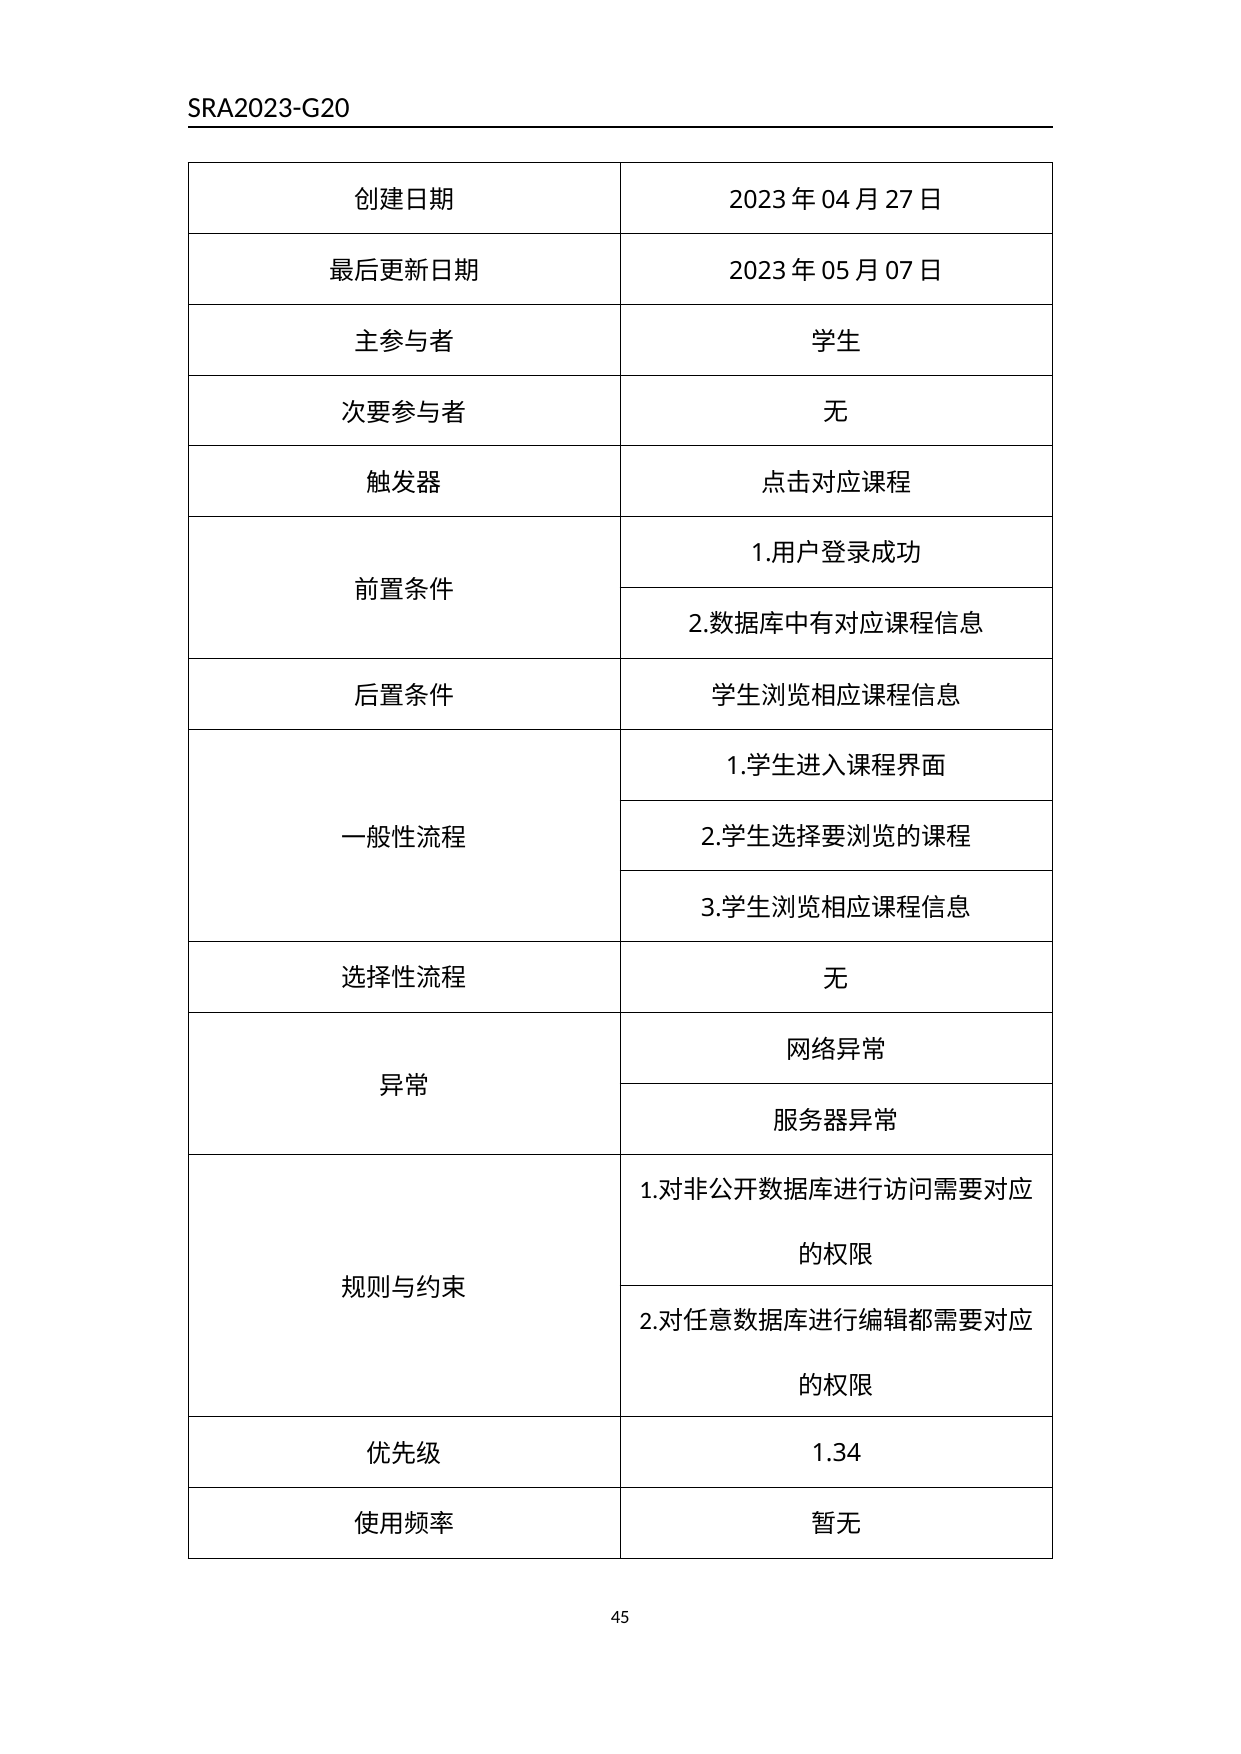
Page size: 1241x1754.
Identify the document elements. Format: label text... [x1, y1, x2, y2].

table_cell 服务器异常 [621, 1084, 1052, 1154]
table_cell 暂无 [621, 1488, 1052, 1557]
table_cell 优先级 [189, 1417, 620, 1487]
table_cell 一般性流程 [189, 730, 620, 941]
table_cell 使用频率 [189, 1488, 620, 1557]
table_cell 无 [621, 376, 1052, 445]
table_cell 3.学生浏览相应课程信息 [621, 871, 1052, 941]
table_cell 异常 [189, 1013, 620, 1154]
table_cell 无 [621, 942, 1052, 1012]
table_cell 2.对任意数据库进行编辑都需要对应的权限 [621, 1286, 1052, 1416]
table_cell 触发器 [189, 446, 620, 516]
table_cell 1.34 [621, 1417, 1052, 1487]
table_cell 最后更新日期 [189, 234, 620, 304]
table_cell 创建日期 [189, 163, 620, 233]
table_cell 规则与约束 [189, 1155, 620, 1416]
table_cell 网络异常 [621, 1013, 1052, 1083]
table_cell 次要参与者 [189, 376, 620, 445]
table_cell 后置条件 [189, 659, 620, 729]
table_cell 1.用户登录成功 [621, 517, 1052, 587]
table_cell 主参与者 [189, 305, 620, 374]
table_cell 点击对应课程 [621, 446, 1052, 516]
table_cell 2.数据库中有对应课程信息 [621, 588, 1052, 658]
table_cell 前置条件 [189, 517, 620, 658]
table_cell 1.学生进入课程界面 [621, 730, 1052, 799]
table_cell 选择性流程 [189, 942, 620, 1012]
table_cell 1.对非公开数据库进行访问需要对应的权限 [621, 1155, 1052, 1285]
table_cell 2.学生选择要浏览的课程 [621, 801, 1052, 870]
table_cell 学生浏览相应课程信息 [621, 659, 1052, 729]
table_cell 2023年04月27日 [621, 163, 1052, 233]
table_cell 学生 [621, 305, 1052, 374]
table_cell 2023年05月07日 [621, 234, 1052, 304]
